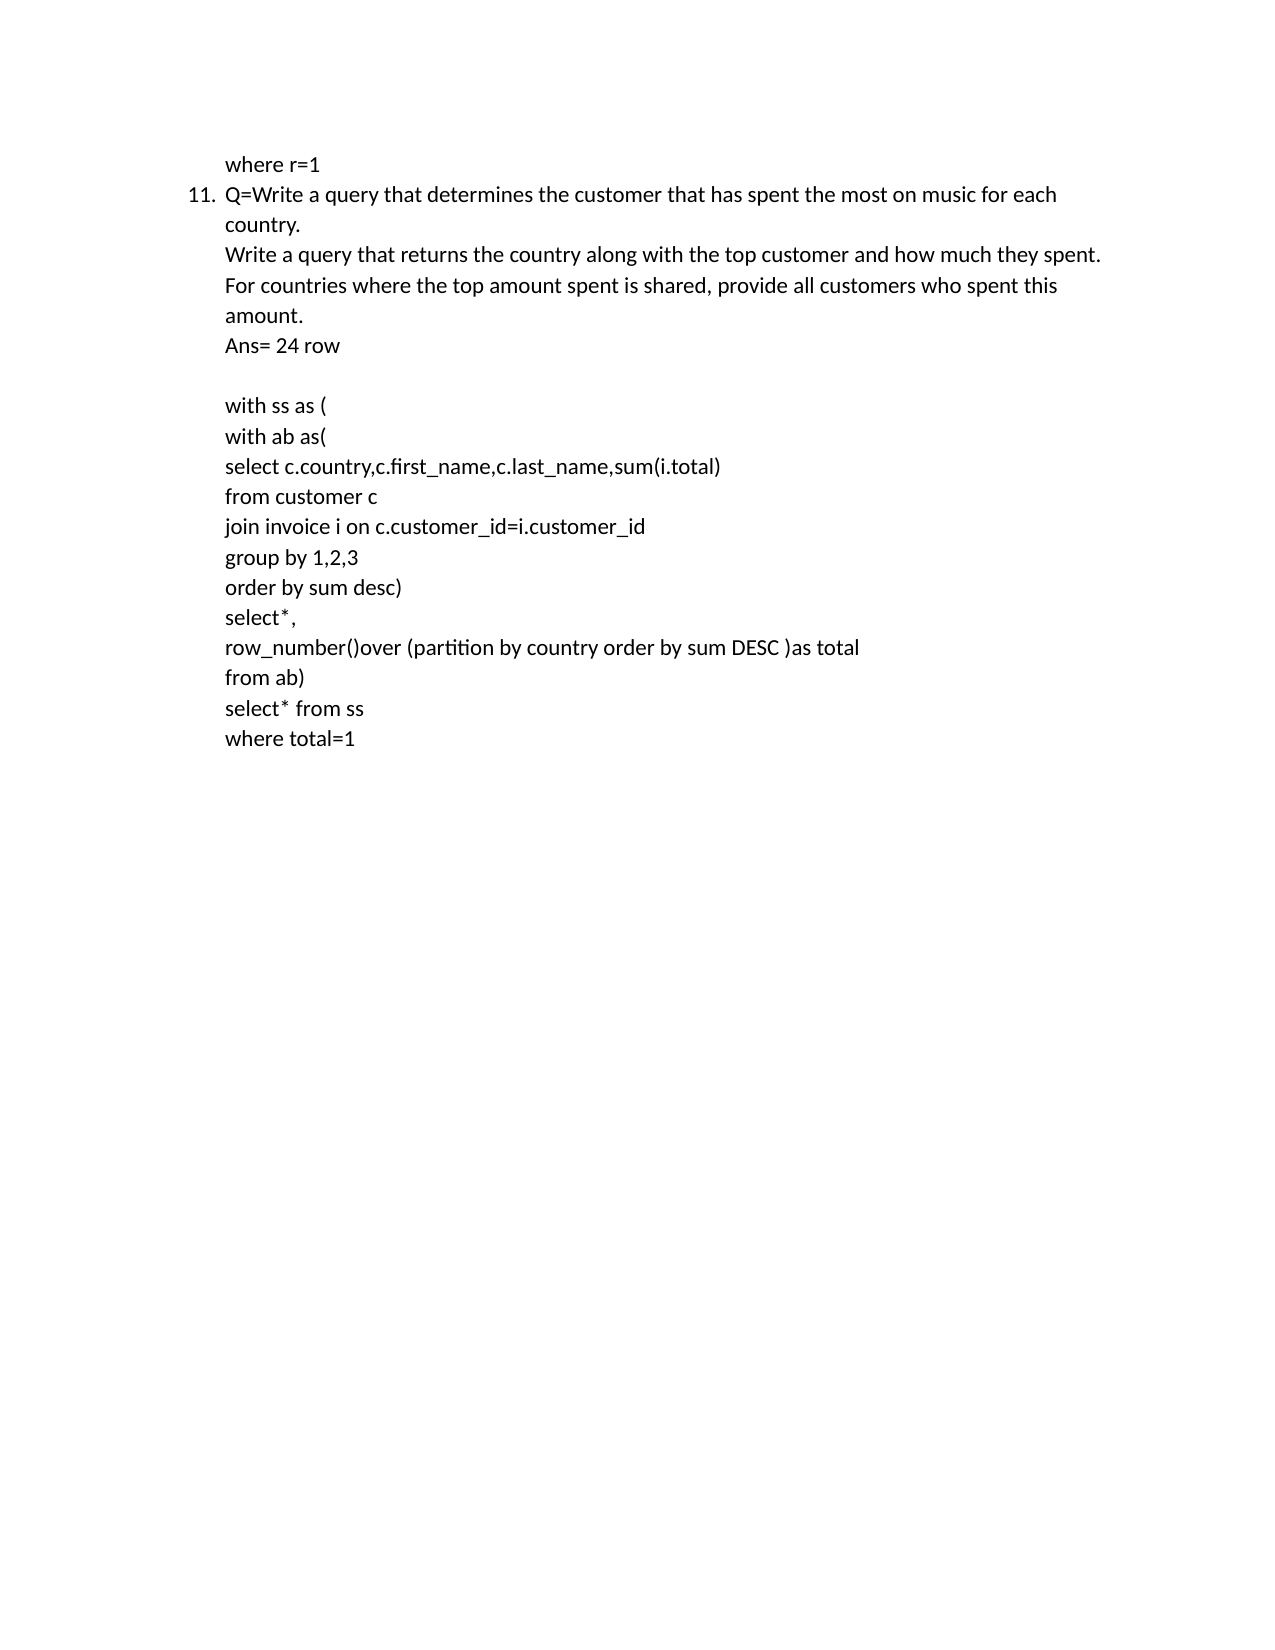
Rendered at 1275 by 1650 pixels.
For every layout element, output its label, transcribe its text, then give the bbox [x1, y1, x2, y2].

list Ans= 24 row [225, 331, 1125, 359]
list select* from ss [225, 694, 1125, 722]
list group by 1,2,3 [225, 543, 1125, 571]
list where r=1 [225, 150, 1125, 178]
list from customer c [225, 482, 1125, 510]
list For countries where the top amount spent is shared, provide all customers who spent this amount. [225, 271, 1125, 329]
list Write a query that returns the country along with the top customer and how much they spent. [225, 241, 1125, 269]
list where total=1 [225, 724, 1125, 752]
list row_number()over (partition by country order by sum DESC )as total [225, 633, 1125, 661]
list order by sum desc) [225, 573, 1125, 601]
list with ss as ( [225, 392, 1125, 420]
list join invoice i on c.customer_id=i.customer_id [225, 512, 1125, 541]
list from ab) [225, 663, 1125, 692]
list with ab as( [225, 422, 1125, 450]
list select*, [225, 603, 1125, 631]
list Q=Write a query that determines the customer that has spent the most on music for each country. [187, 180, 1125, 238]
list select c.country,c.first_name,c.last_name,sum(i.total) [225, 452, 1125, 480]
